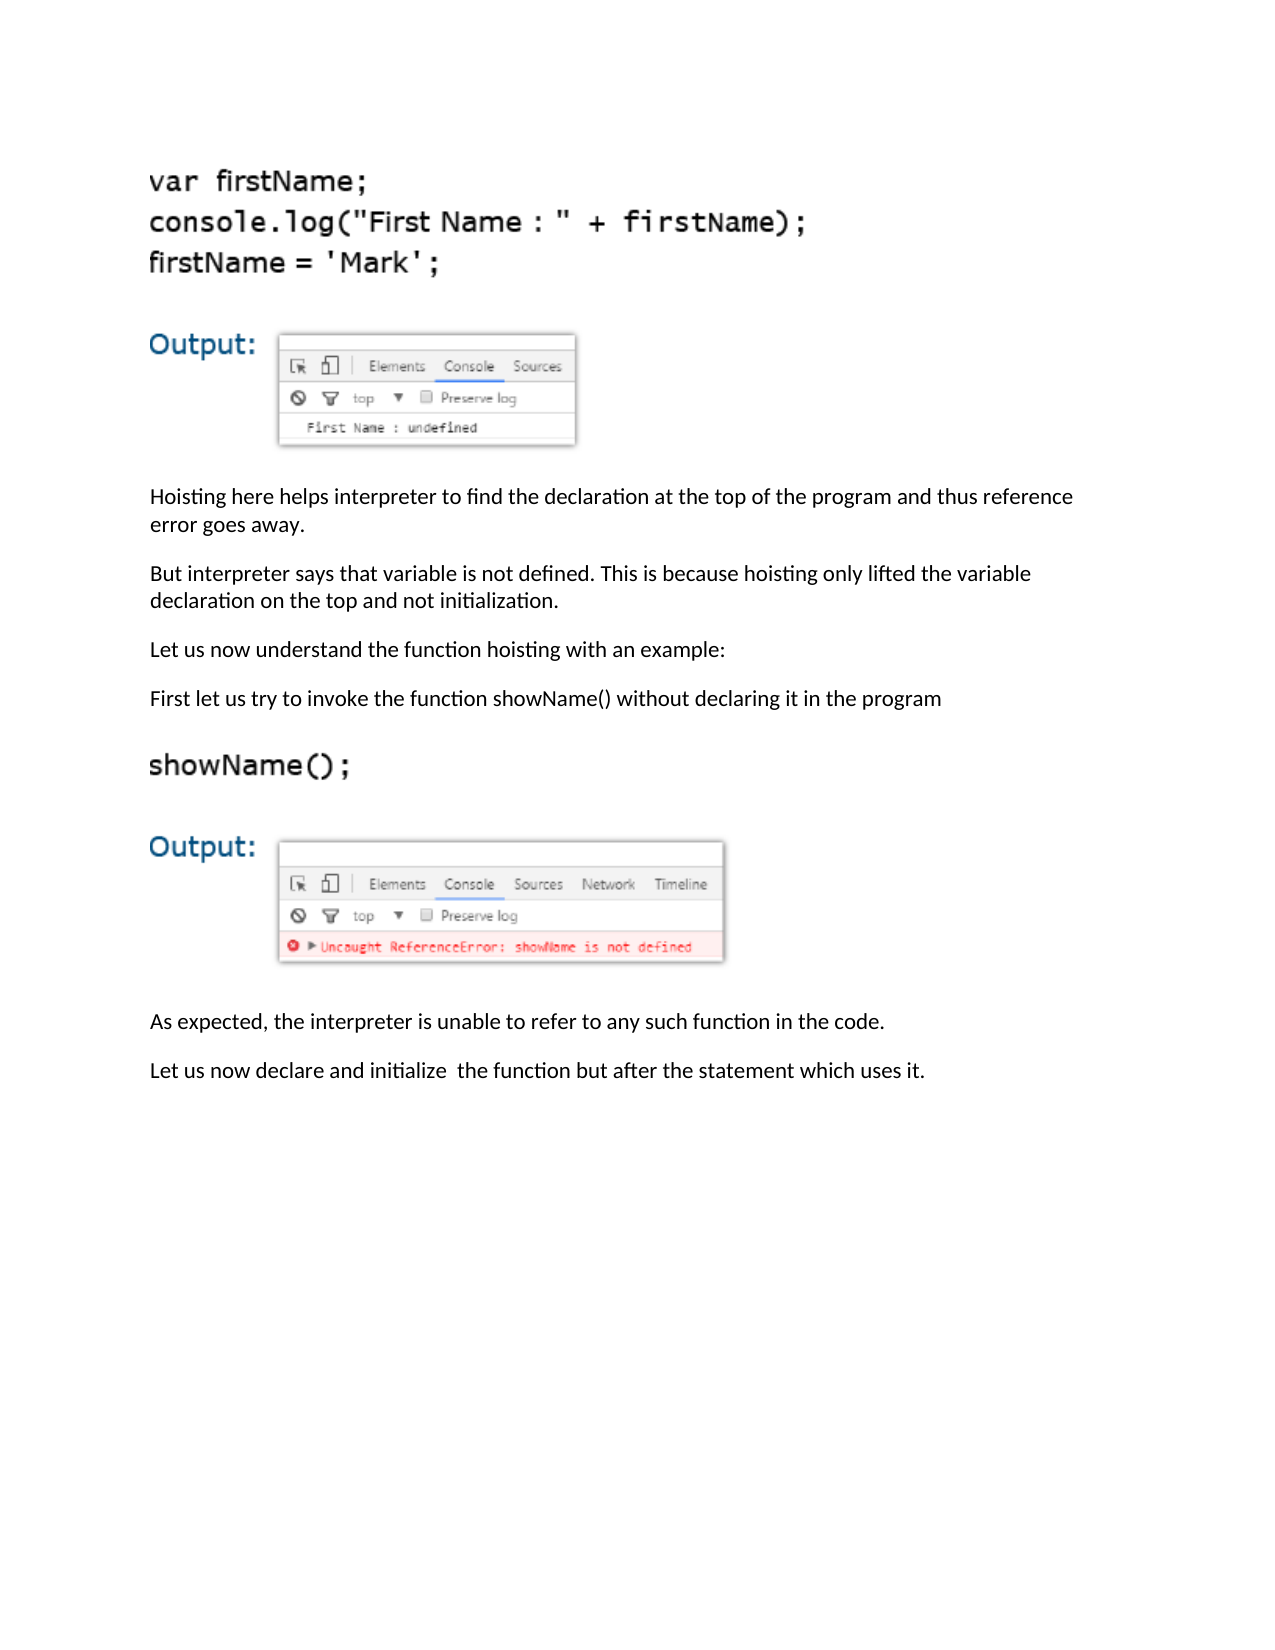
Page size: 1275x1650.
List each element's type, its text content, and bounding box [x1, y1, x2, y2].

text First let us try to invoke the function showName() without declaring it in the program [150, 684, 1125, 712]
picture [150, 150, 819, 461]
text Hoisting here helps interpreter to find the declaration at the top of the program and thus reference error goes away. [150, 482, 1125, 538]
picture [150, 733, 749, 987]
text Let us now understand the function hoisting with an example: [150, 636, 1125, 663]
text But interpreter says that variable is not defined. This is because hoisting only lifted the variable declaration on the top and not initialization. [150, 559, 1125, 615]
text As expected, the interpreter is unable to refer to any such function in the code. [150, 1007, 1125, 1035]
text Let us now declare and initialize the function but after the statement which uses it. [150, 1056, 1125, 1084]
